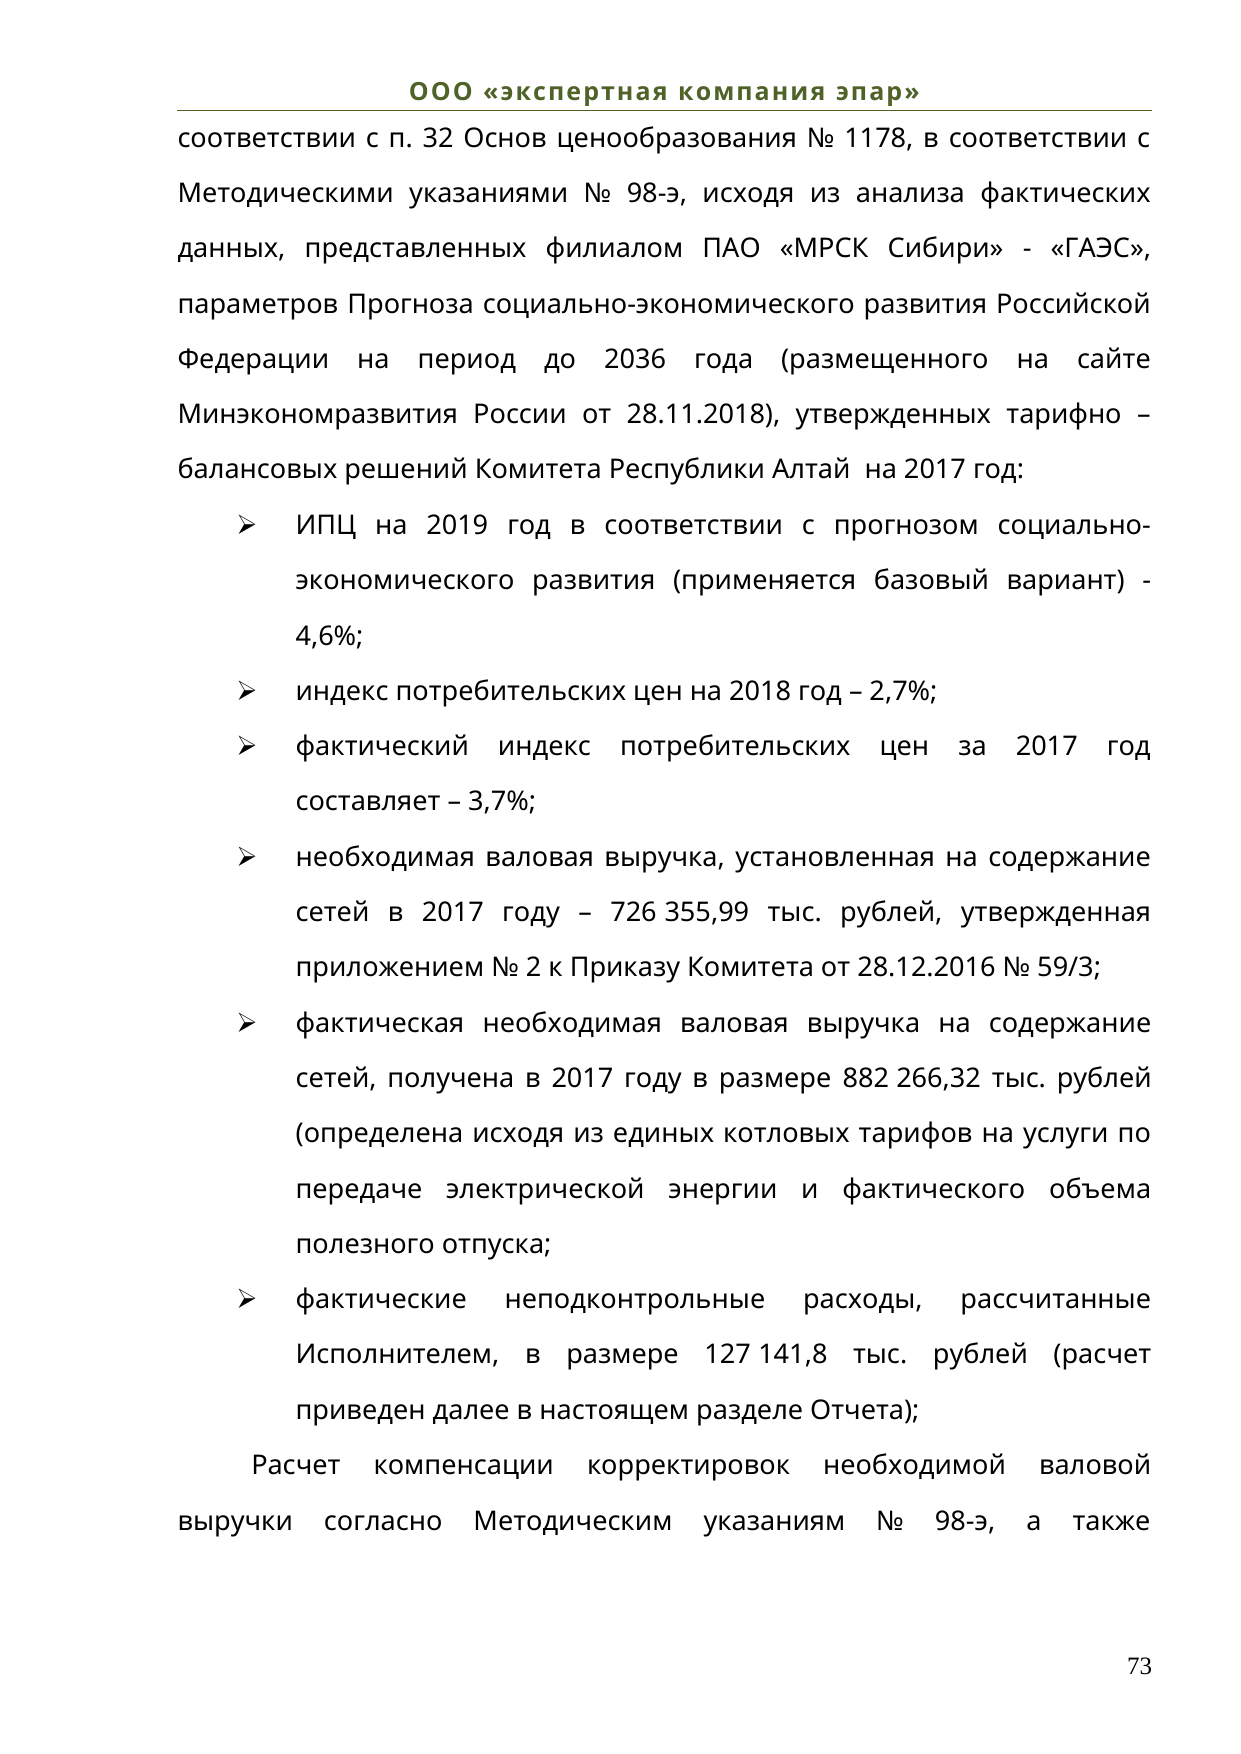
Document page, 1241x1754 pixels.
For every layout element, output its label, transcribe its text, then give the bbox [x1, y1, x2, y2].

list ИПЦ на 2019 год в соответствии с прогнозом социально-экономического развития (применяется базовый вариант) - 4,6%; [236, 505, 1152, 653]
list фактическая необходимая валовая выручка на содержание сетей, получена в 2017 году в размере 882 266,32 тыс. рублей (определена исходя из единых котловых тарифов на услуги по передаче электрической энергии и фактического объема полезного отпуска; [236, 1003, 1152, 1261]
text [177, 1446, 1152, 1538]
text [177, 118, 1152, 487]
list фактические неподконтрольные расходы, рассчитанные Исполнителем, в размере 127 141,8 тыс. рублей (расчет приведен далее в настоящем разделе Отчета); [236, 1280, 1152, 1427]
list необходимая валовая выручка, установленная на содержание сетей в 2017 году – 726 355,99 тыс. рублей, утвержденная приложением № 2 к Приказу Комитета от 28.12.2016 № 59/3; [236, 837, 1152, 985]
list индекс потребительских цен на 2018 год – 2,7%; [236, 671, 1152, 708]
list фактический индекс потребительских цен за 2017 год составляет – 3,7%; [236, 727, 1152, 819]
